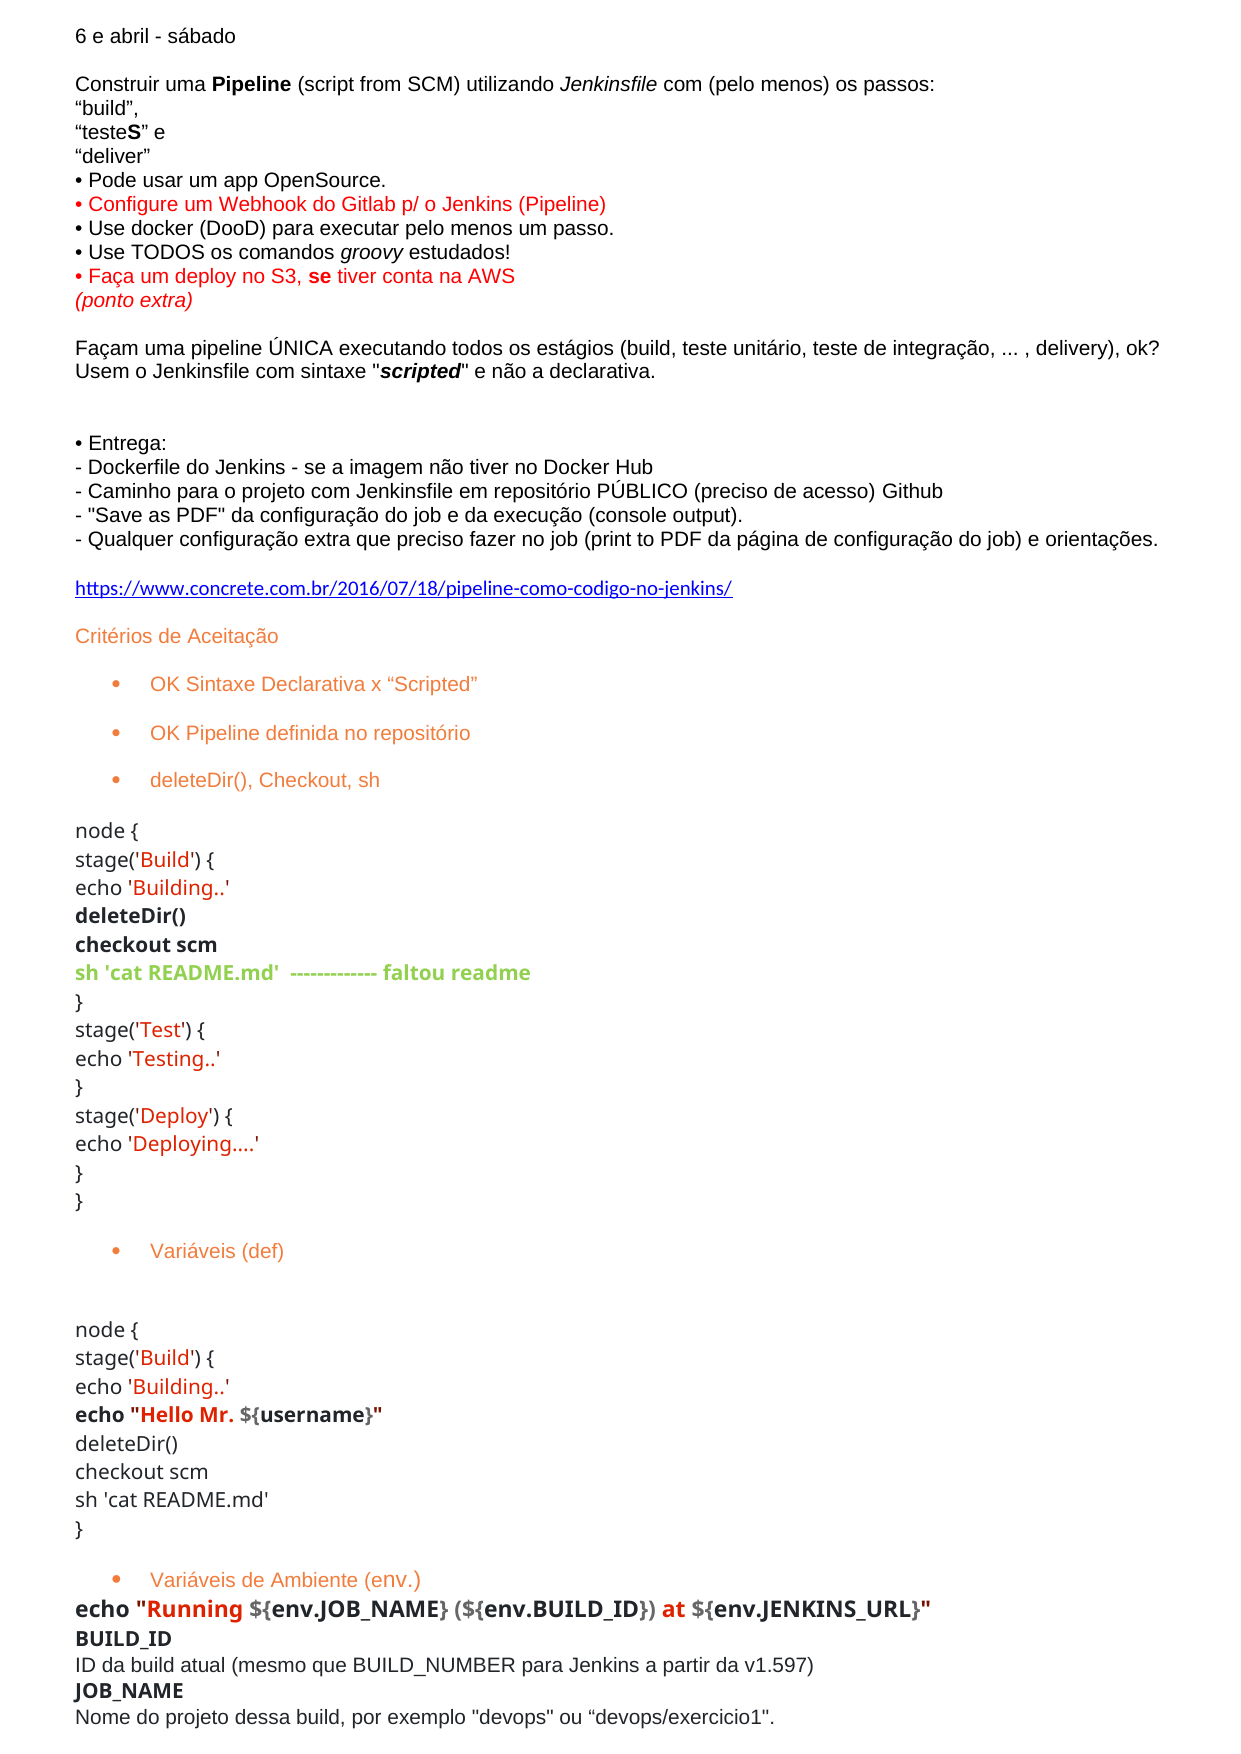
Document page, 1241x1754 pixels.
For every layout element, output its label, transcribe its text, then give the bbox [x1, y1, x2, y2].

text - Caminho para o projeto com Jenkinsfile em repositório PÚBLICO (preciso de acesso) Github [75, 479, 1165, 503]
text (ponto extra) [75, 287, 1165, 311]
text } [75, 1514, 1165, 1542]
text deleteDir() [75, 1429, 1165, 1457]
text Construir uma Pipeline (script from SCM) utilizando Jenkinsfile com (pelo menos) os passos: [75, 72, 1165, 96]
text • Use docker (DooD) para executar pelo menos um passo. [75, 216, 1165, 239]
text JOB_NAME [75, 1676, 1165, 1705]
list OK Pipeline definida no repositório [112, 720, 1165, 744]
text • Use TODOS os comandos groovy estudados! [75, 239, 1165, 263]
text checkout scm [75, 930, 1165, 958]
text 6 e abril - sábado [75, 24, 1165, 48]
list Variáveis (def) [112, 1238, 1165, 1262]
text - "Save as PDF" da configuração do job e da execução (console output). [75, 503, 1165, 527]
text sh 'cat README.md' ------------- faltou readme [75, 958, 1165, 987]
text BUILD_ID [75, 1624, 1165, 1652]
text • Entrega: [75, 431, 1165, 455]
text checkout scm [75, 1457, 1165, 1486]
text node { [75, 1315, 1165, 1343]
text stage('Build') { [75, 845, 1165, 873]
text Nome do projeto dessa build, por exemplo "devops" ou “devops/exercicio1". [75, 1705, 1165, 1729]
text - Qualquer configuração extra que preciso fazer no job (print to PDF da página de configuração do job) e orientações. [75, 527, 1165, 551]
text echo 'Building..' [75, 873, 1165, 902]
text • Faça um deploy no S3, se tiver conta na AWS [75, 263, 1165, 287]
text https://www.concrete.com.br/2016/07/18/pipeline-como-codigo-no-jenkins/ [75, 575, 1165, 600]
text } [75, 1186, 1165, 1214]
text stage('Test') { [75, 1015, 1165, 1044]
text ID da build atual (mesmo que BUILD_NUMBER para Jenkins a partir da v1.597) [75, 1652, 1165, 1676]
text - Dockerfile do Jenkins - se a imagem não tiver no Docker Hub [75, 455, 1165, 479]
list OK Sintaxe Declarativa x “Scripted” [112, 672, 1165, 696]
text sh 'cat README.md' [75, 1486, 1165, 1514]
text “deliver” [75, 144, 1165, 168]
text deleteDir() [75, 902, 1165, 930]
text “build”, [75, 96, 1165, 120]
text echo "Hello Mr. ${username}" [75, 1400, 1165, 1429]
text } [75, 987, 1165, 1015]
text “testeS” e [75, 120, 1165, 144]
text Façam uma pipeline ÚNICA executando todos os estágios (build, teste unitário, teste de integração, ... , delivery), ok? [75, 335, 1165, 359]
text stage('Deploy') { [75, 1101, 1165, 1129]
text echo 'Testing..' [75, 1044, 1165, 1072]
text } [75, 1072, 1165, 1101]
text echo "Running ${env.JOB_NAME} (${env.BUILD_ID}) at ${env.JENKINS_URL}" [75, 1593, 1165, 1624]
text • Pode usar um app OpenSource. [75, 168, 1165, 192]
list deleteDir(), Checkout, sh [112, 768, 1165, 792]
text node { [75, 816, 1165, 845]
text echo 'Deploying....' [75, 1129, 1165, 1158]
list Variáveis de Ambiente (env.) [112, 1566, 1165, 1593]
text } [75, 1158, 1165, 1186]
text stage('Build') { [75, 1343, 1165, 1372]
text Usem o Jenkinsfile com sintaxe "scripted" e não a declarativa. [75, 359, 1165, 383]
text Critérios de Aceitação [75, 624, 1165, 648]
text • Configure um Webhook do Gitlab p/ o Jenkins (Pipeline) [75, 192, 1165, 216]
text echo 'Building..' [75, 1372, 1165, 1400]
